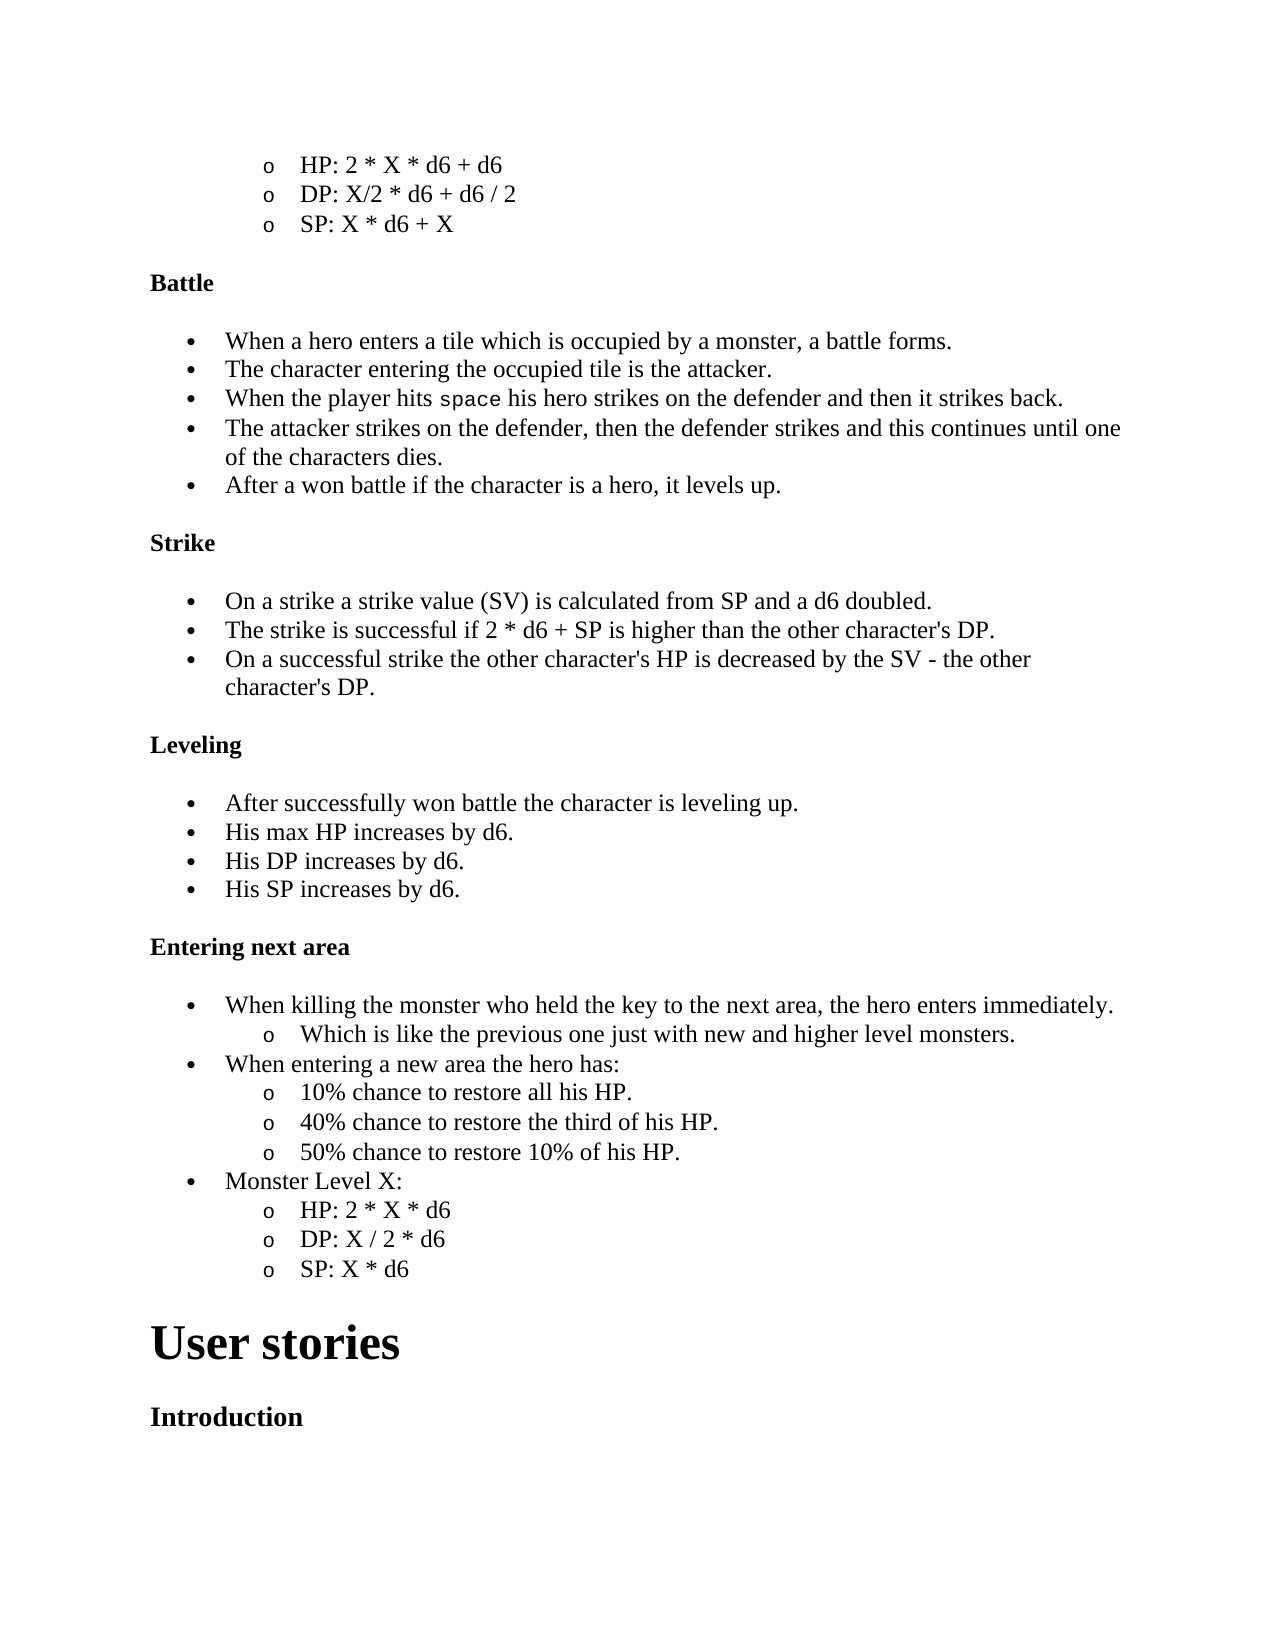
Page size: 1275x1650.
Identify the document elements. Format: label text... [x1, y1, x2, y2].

list When a hero enters a tile which is occupied by a monster, a battle forms. [187, 326, 1125, 354]
list The strike is successful if 2 * d6 + SP is higher than the other character's DP. [187, 615, 1125, 644]
list 40% chance to restore the third of his HP. [262, 1107, 1125, 1137]
list 10% chance to restore all his HP. [262, 1077, 1125, 1107]
text Introduction [150, 1399, 1125, 1432]
list SP: X * d6 + X [262, 209, 1125, 239]
list His DP increases by d6. [187, 846, 1125, 874]
text Battle [150, 268, 1125, 297]
list 50% chance to restore 10% of his HP. [262, 1137, 1125, 1166]
list On a strike a strike value (SV) is calculated from SP and a d6 doubled. [187, 586, 1125, 615]
list When killing the monster who held the key to the next area, the hero enters immediately. [187, 990, 1125, 1019]
list After successfully won battle the character is leveling up. [187, 788, 1125, 817]
text User stories [150, 1313, 1125, 1370]
text Leveling [150, 730, 1125, 759]
list His SP increases by d6. [187, 874, 1125, 903]
list On a successful strike the other character's HP is decreased by the SV - the other character's DP. [187, 644, 1125, 701]
list When the player hits space his hero strikes on the defender and then it strikes back. [187, 383, 1125, 413]
list When entering a new area the hero has: [187, 1049, 1125, 1077]
list The character entering the occupied tile is the attacker. [187, 354, 1125, 383]
text Entering next area [150, 932, 1125, 961]
list The attacker strikes on the defender, then the defender strikes and this continues until one of the characters dies. [187, 413, 1125, 470]
list HP: 2 * X * d6 [262, 1195, 1125, 1224]
list HP: 2 * X * d6 + d6 [262, 150, 1125, 179]
list DP: X/2 * d6 + d6 / 2 [262, 179, 1125, 209]
list DP: X / 2 * d6 [262, 1224, 1125, 1254]
list His max HP increases by d6. [187, 817, 1125, 846]
list After a won battle if the character is a hero, it levels up. [187, 470, 1125, 499]
list Monster Level X: [187, 1166, 1125, 1195]
text Strike [150, 528, 1125, 557]
list Which is like the previous one just with new and higher level monsters. [262, 1019, 1125, 1049]
list SP: X * d6 [262, 1254, 1125, 1284]
